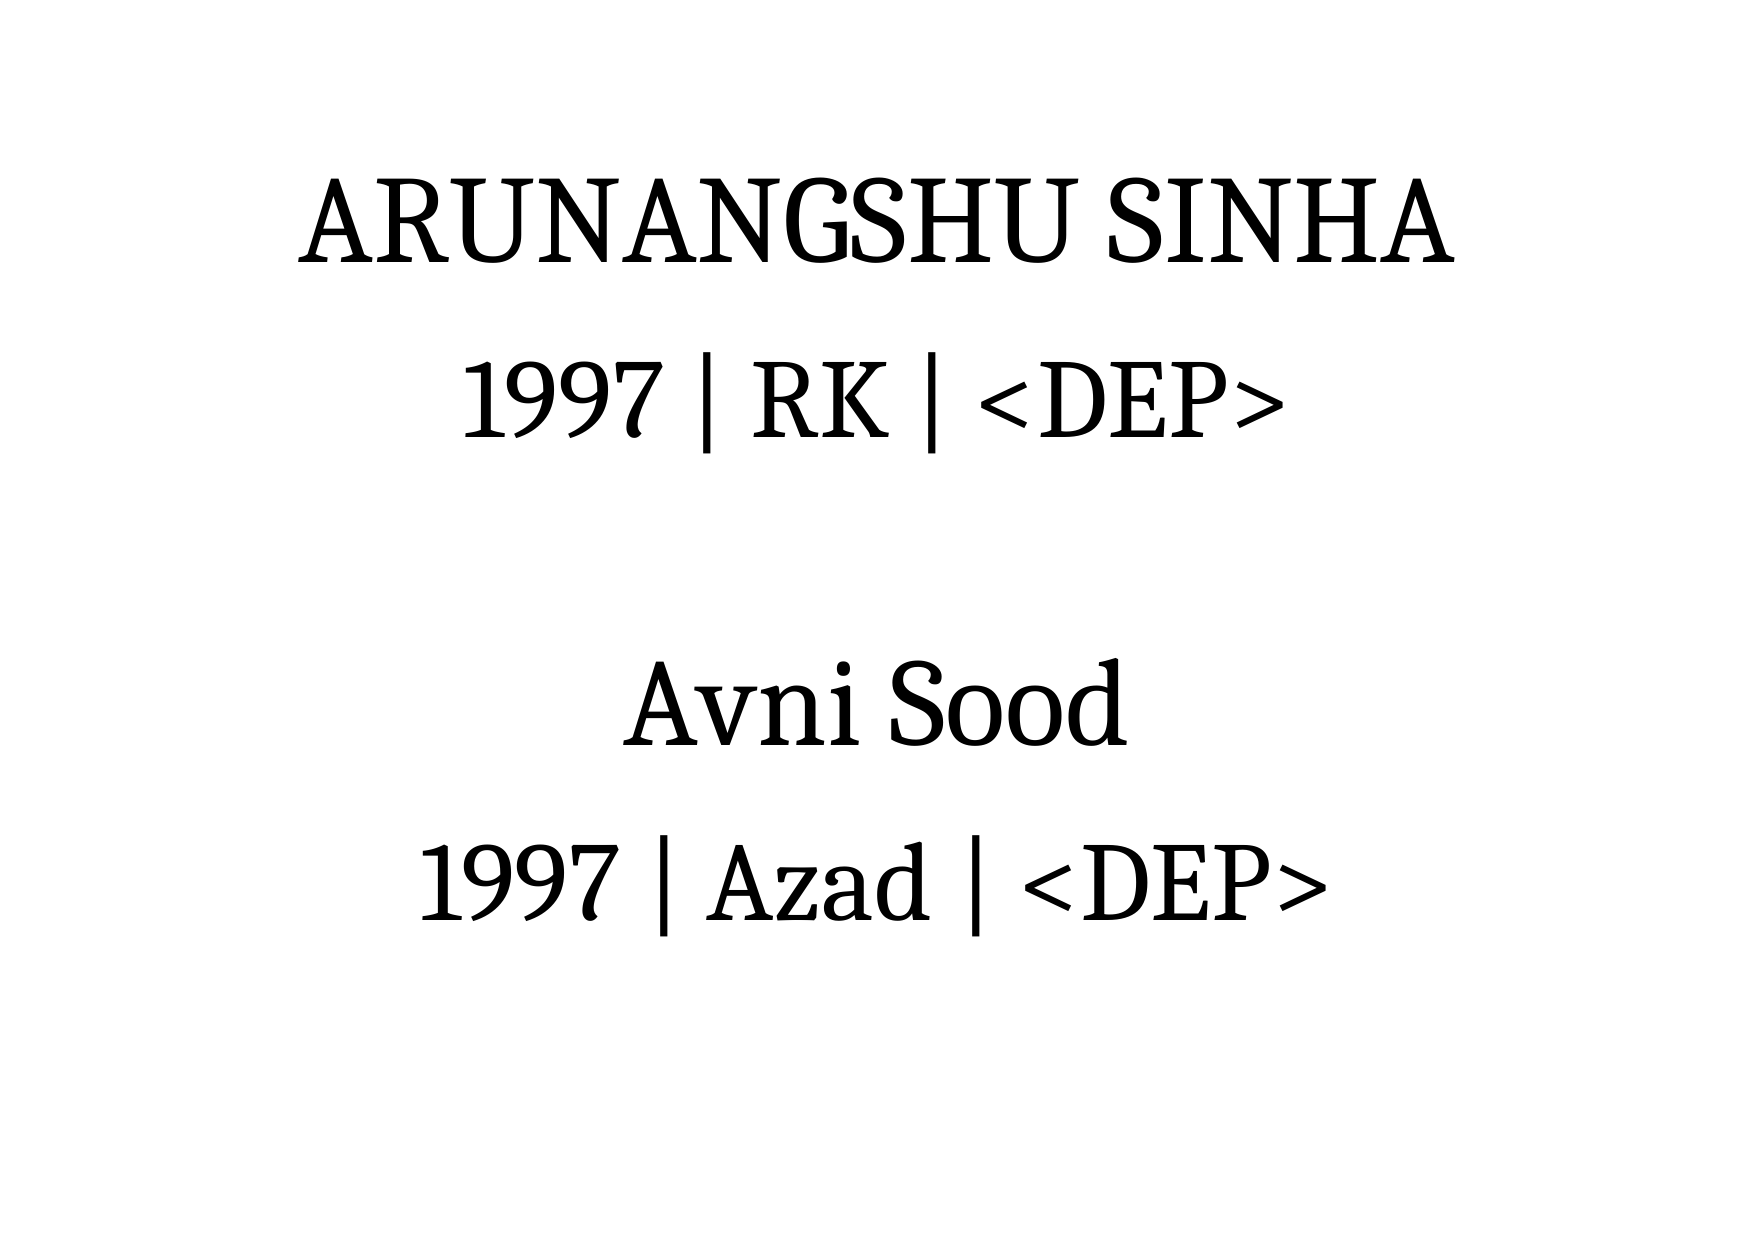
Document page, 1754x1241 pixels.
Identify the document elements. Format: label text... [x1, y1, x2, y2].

text 1997 | RK | <DEP> [187, 336, 1566, 466]
text Avni Sood [187, 632, 1566, 776]
text 1997 | Azad | <DEP> [187, 819, 1566, 948]
text ARUNANGSHU SINHA [187, 150, 1566, 294]
